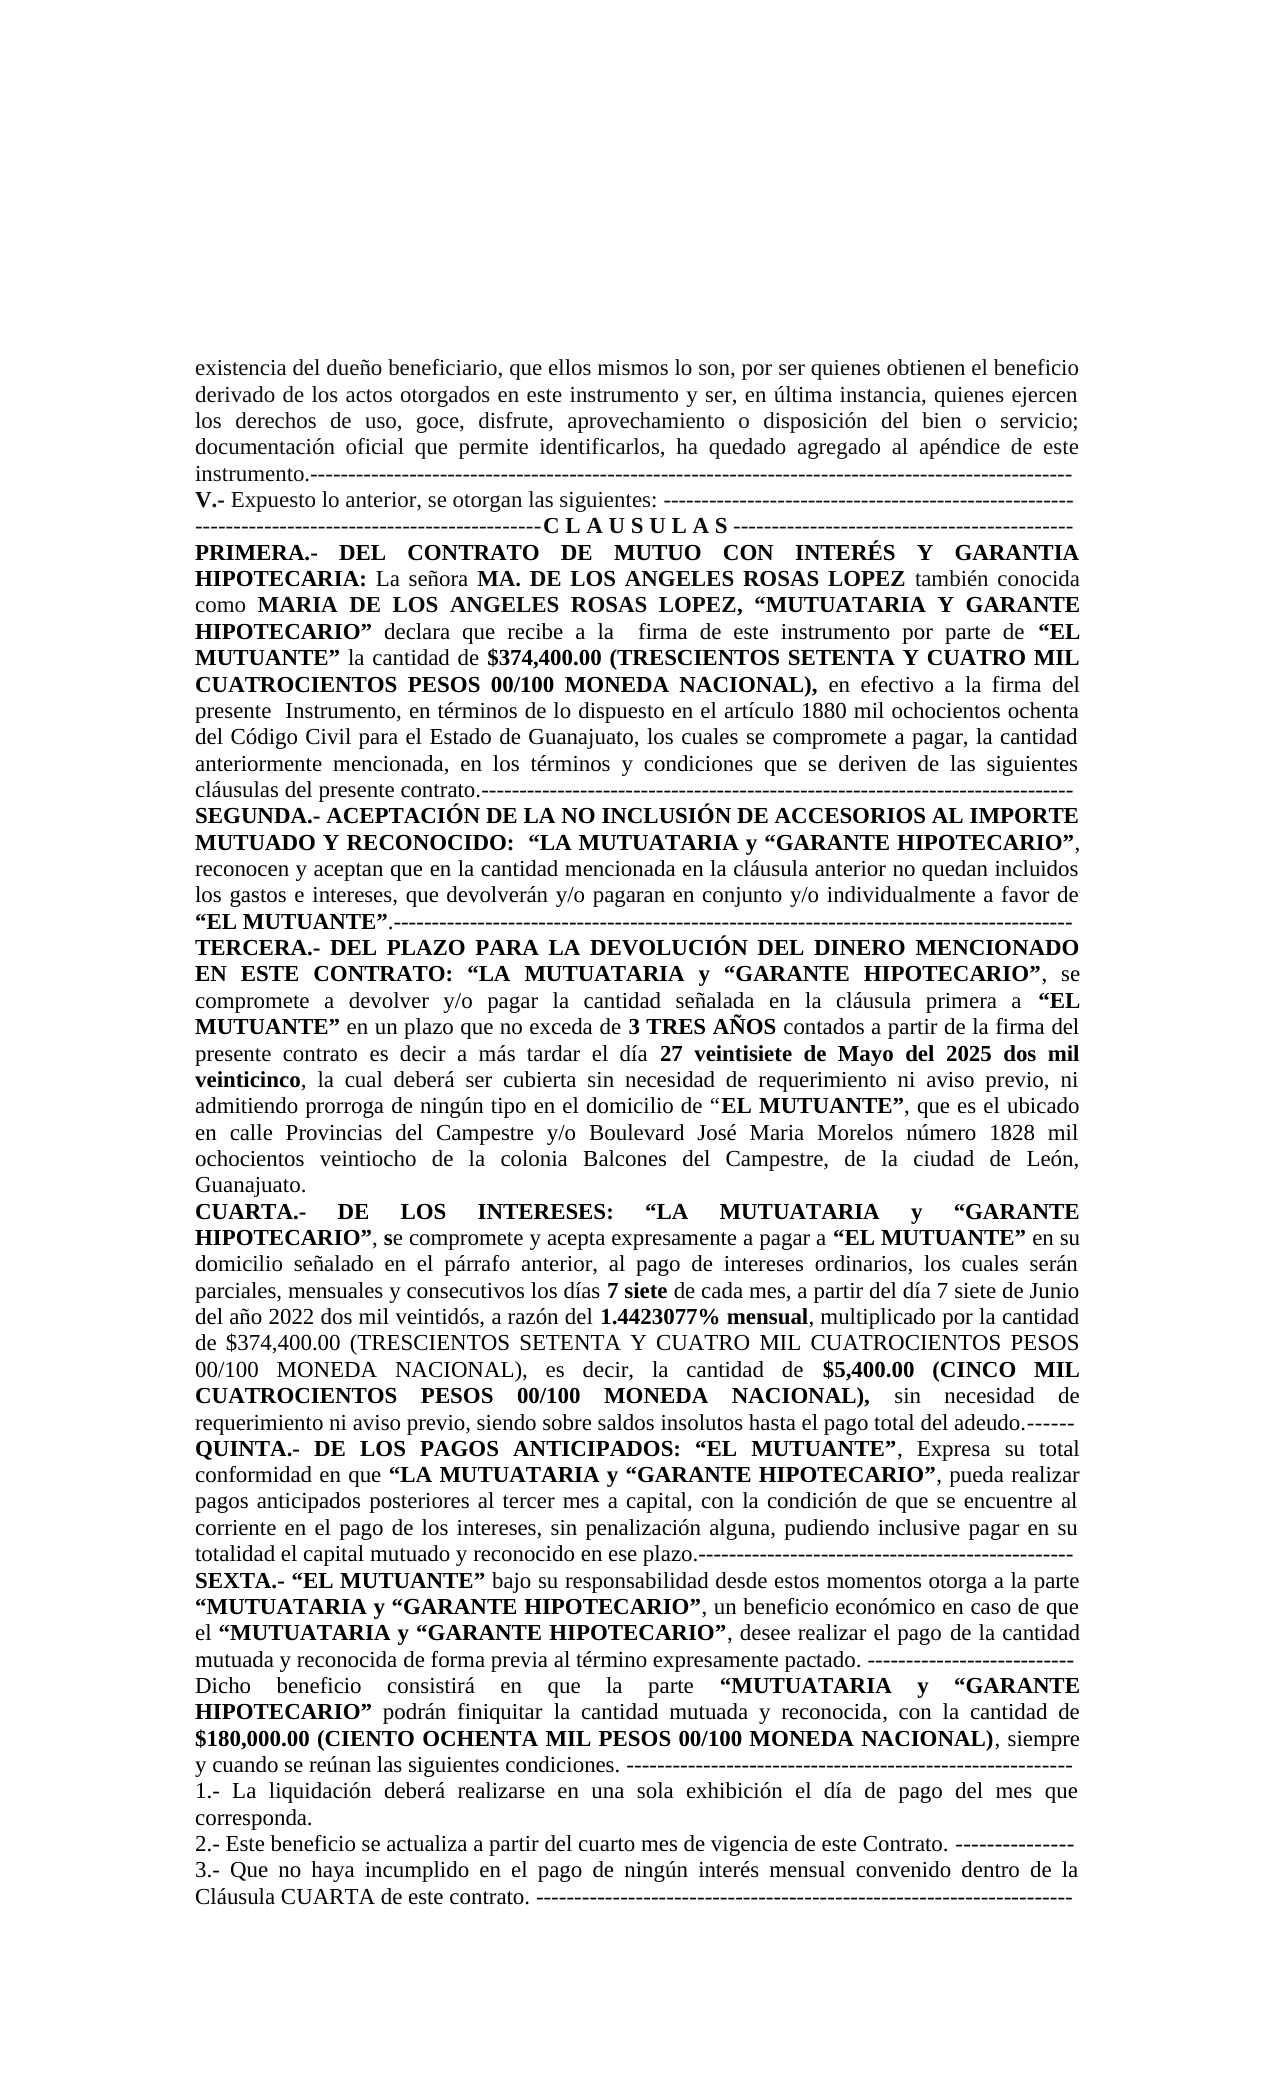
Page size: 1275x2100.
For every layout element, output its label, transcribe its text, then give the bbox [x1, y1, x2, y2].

text SEGUNDA.- ACEPTACIÓN DE LA NO INCLUSIÓN DE ACCESORIOS AL IMPORTE MUTUADO Y RECONOCIDO: “LA MUTUATARIA y “GARANTE HIPOTECARIO”, reconocen y aceptan que en la cantidad mencionada en la cláusula anterior no quedan incluidos los gastos e intereses, que devolverán y/o pagaran en conjunto y/o individualmente a favor de “EL MUTUANTE”. [195, 802, 1080, 934]
text TERCERA.- DEL PLAZO PARA LA DEVOLUCIÓN DEL DINERO MENCIONADO EN ESTE CONTRATO: “LA MUTUATARIA y “GARANTE HIPOTECARIO”, se compromete a devolver y/o pagar la cantidad señalada en la cláusula primera a “EL MUTUANTE” en un plazo que no exceda de 3 TRES AÑOS contados a partir de la firma del presente contrato es decir a más tardar el día 27 veintisiete de Mayo del 2025 dos mil veinticinco, la cual deberá ser cubierta sin necesidad de requerimiento ni aviso previo, ni admitiendo prorroga de ningún tipo en el domicilio de “EL MUTUANTE”, que es el ubicado en calle Provincias del Campestre y/o Boulevard José Maria Morelos número 1828 mil ochocientos veintiocho de la colonia Balcones del Campestre, de la ciudad de León, Guanajuato. [195, 934, 1080, 1198]
text C L A U S U L A S [195, 512, 1080, 539]
text Dicho beneficio consistirá en que la parte “MUTUATARIA y “GARANTE HIPOTECARIO” podrán finiquitar la cantidad mutuada y reconocida, con la cantidad de $180,000.00 (CIENTO OCHENTA MIL PESOS 00/100 MONEDA NACIONAL), siempre y cuando se reúnan las siguientes condiciones. [195, 1672, 1080, 1777]
text SEXTA.- “EL MUTUANTE” bajo su responsabilidad desde estos momentos otorga a la parte “MUTUATARIA y “GARANTE HIPOTECARIO”, un beneficio económico en caso de que el “MUTUATARIA y “GARANTE HIPOTECARIO”, desee realizar el pago de la cantidad mutuada y reconocida de forma previa al término expresamente pactado. [195, 1567, 1080, 1672]
text V.- Expuesto lo anterior, se otorgan las siguientes: [195, 486, 1080, 512]
text QUINTA.- DE LOS PAGOS ANTICIPADOS: “EL MUTUANTE”, Expresa su total conformidad en que “LA MUTUATARIA y “GARANTE HIPOTECARIO”, pueda realizar pagos anticipados posteriores al tercer mes a capital, con la condición de que se encuentre al corriente en el pago de los intereses, sin penalización alguna, pudiendo inclusive pagar en su totalidad el capital mutuado y reconocido en ese plazo. [195, 1435, 1080, 1567]
text CUARTA.- DE LOS INTERESES: “LA MUTUATARIA y “GARANTE HIPOTECARIO”, se compromete y acepta expresamente a pagar a “EL MUTUANTE” en su domicilio señalado en el párrafo anterior, al pago de intereses ordinarios, los cuales serán parciales, mensuales y consecutivos los días 7 siete de cada mes, a partir del día 7 siete de Junio del año 2022 dos mil veintidós, a razón del 1.4423077% mensual, multiplicado por la cantidad de $374,400.00 (TRESCIENTOS SETENTA Y CUATRO MIL CUATROCIENTOS PESOS 00/100 MONEDA NACIONAL), es decir, la cantidad de $5,400.00 (CINCO MIL CUATROCIENTOS PESOS 00/100 MONEDA NACIONAL), sin necesidad de requerimiento ni aviso previo, siendo sobre saldos insolutos hasta el pago total del adeudo. [195, 1198, 1080, 1435]
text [195, 354, 1080, 486]
text 3.- Que no haya incumplido en el pago de ningún interés mensual convenido dentro de la Cláusula CUARTA de este contrato. [195, 1857, 1080, 1909]
text 2.- Este beneficio se actualiza a partir del cuarto mes de vigencia de este Contrato. [195, 1830, 1080, 1857]
text PRIMERA.- DEL CONTRATO DE MUTUO CON INTERÉS Y GARANTIA HIPOTECARIA: La señora MA. DE LOS ANGELES ROSAS LOPEZ también conocida como MARIA DE LOS ANGELES ROSAS LOPEZ, “MUTUATARIA Y GARANTE HIPOTECARIO” declara que recibe a la firma de este instrumento por parte de “EL MUTUANTE” la cantidad de $374,400.00 (TRESCIENTOS SETENTA Y CUATRO MIL CUATROCIENTOS PESOS 00/100 MONEDA NACIONAL), en efectivo a la firma del presente Instrumento, en términos de lo dispuesto en el artículo 1880 mil ochocientos ochenta del Código Civil para el Estado de Guanajuato, los cuales se compromete a pagar, la cantidad anteriormente mencionada, en los términos y condiciones que se deriven de las siguientes cláusulas del presente contrato. [195, 539, 1080, 802]
text 1.- La liquidación deberá realizarse en una sola exhibición el día de pago del mes que corresponda. [195, 1777, 1080, 1830]
